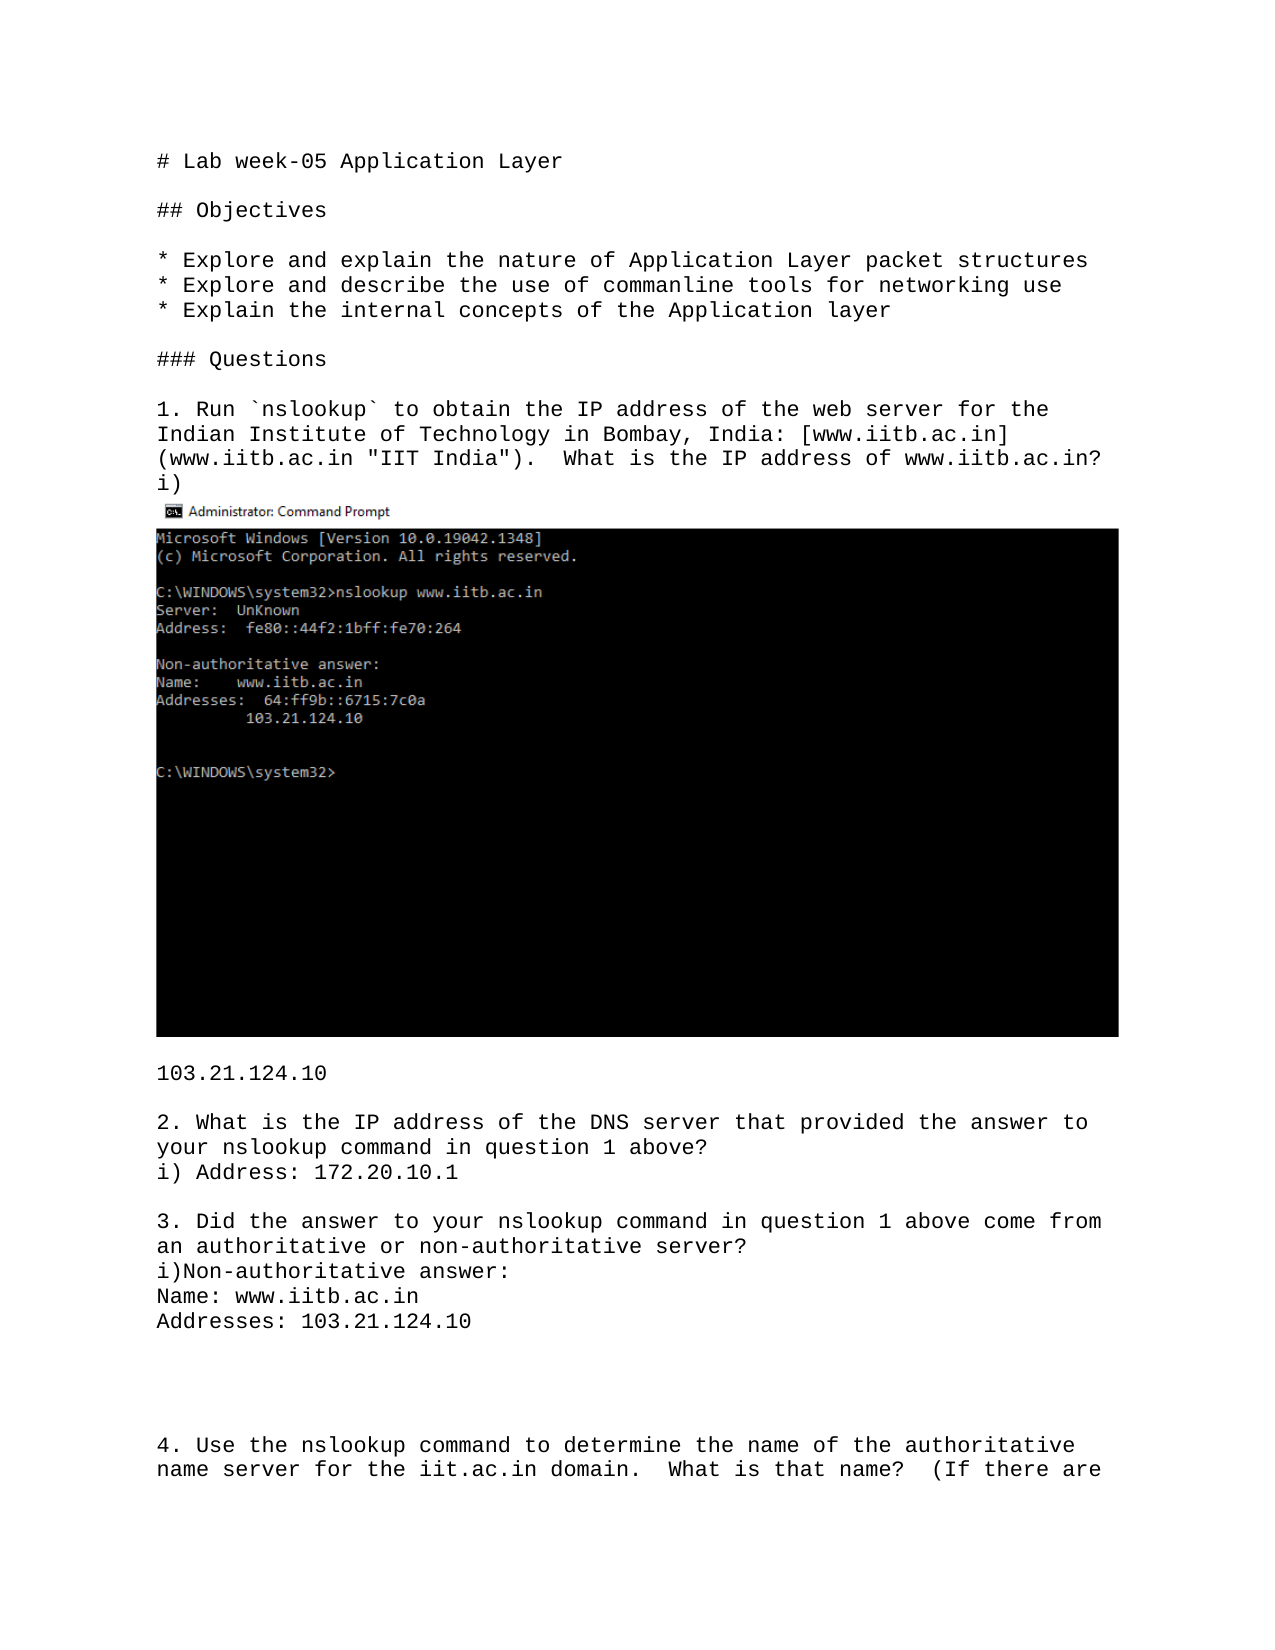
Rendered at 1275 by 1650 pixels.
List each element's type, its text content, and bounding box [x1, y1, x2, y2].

text 2. What is the IP address of the DNS server that provided the answer to your nslookup command in question 1 above? [156, 1111, 1118, 1161]
text ## Objectives [156, 199, 1118, 224]
text 3. Did the answer to your nslookup command in question 1 above come from an authoritative or non-authoritative server? [156, 1211, 1118, 1260]
text * Explore and describe the use of commanline tools for networking use [156, 274, 1118, 299]
text i) [156, 472, 1118, 497]
text i) Address: 172.20.10.1 [156, 1161, 1118, 1186]
text 103.21.124.10 [156, 1062, 1118, 1087]
text Name: www.iitb.ac.in [156, 1285, 1118, 1310]
text Addresses: 103.21.124.10 [156, 1310, 1118, 1334]
text ### Questions [156, 348, 1118, 373]
text # Lab week-05 Application Layer [156, 150, 1118, 175]
text i)Non-authoritative answer: [156, 1260, 1118, 1285]
picture [156, 497, 1119, 1037]
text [156, 1434, 1118, 1483]
text * Explore and explain the nature of Application Layer packet structures [156, 249, 1118, 274]
text * Explain the internal concepts of the Application layer [156, 299, 1118, 323]
text 1. Run `nslookup` to obtain the IP address of the web server for the Indian Institute of Technology in Bombay, India: [www.iitb.ac.in](www.iitb.ac.in "IIT India"). What is the IP address of www.iitb.ac.in? [156, 398, 1118, 472]
